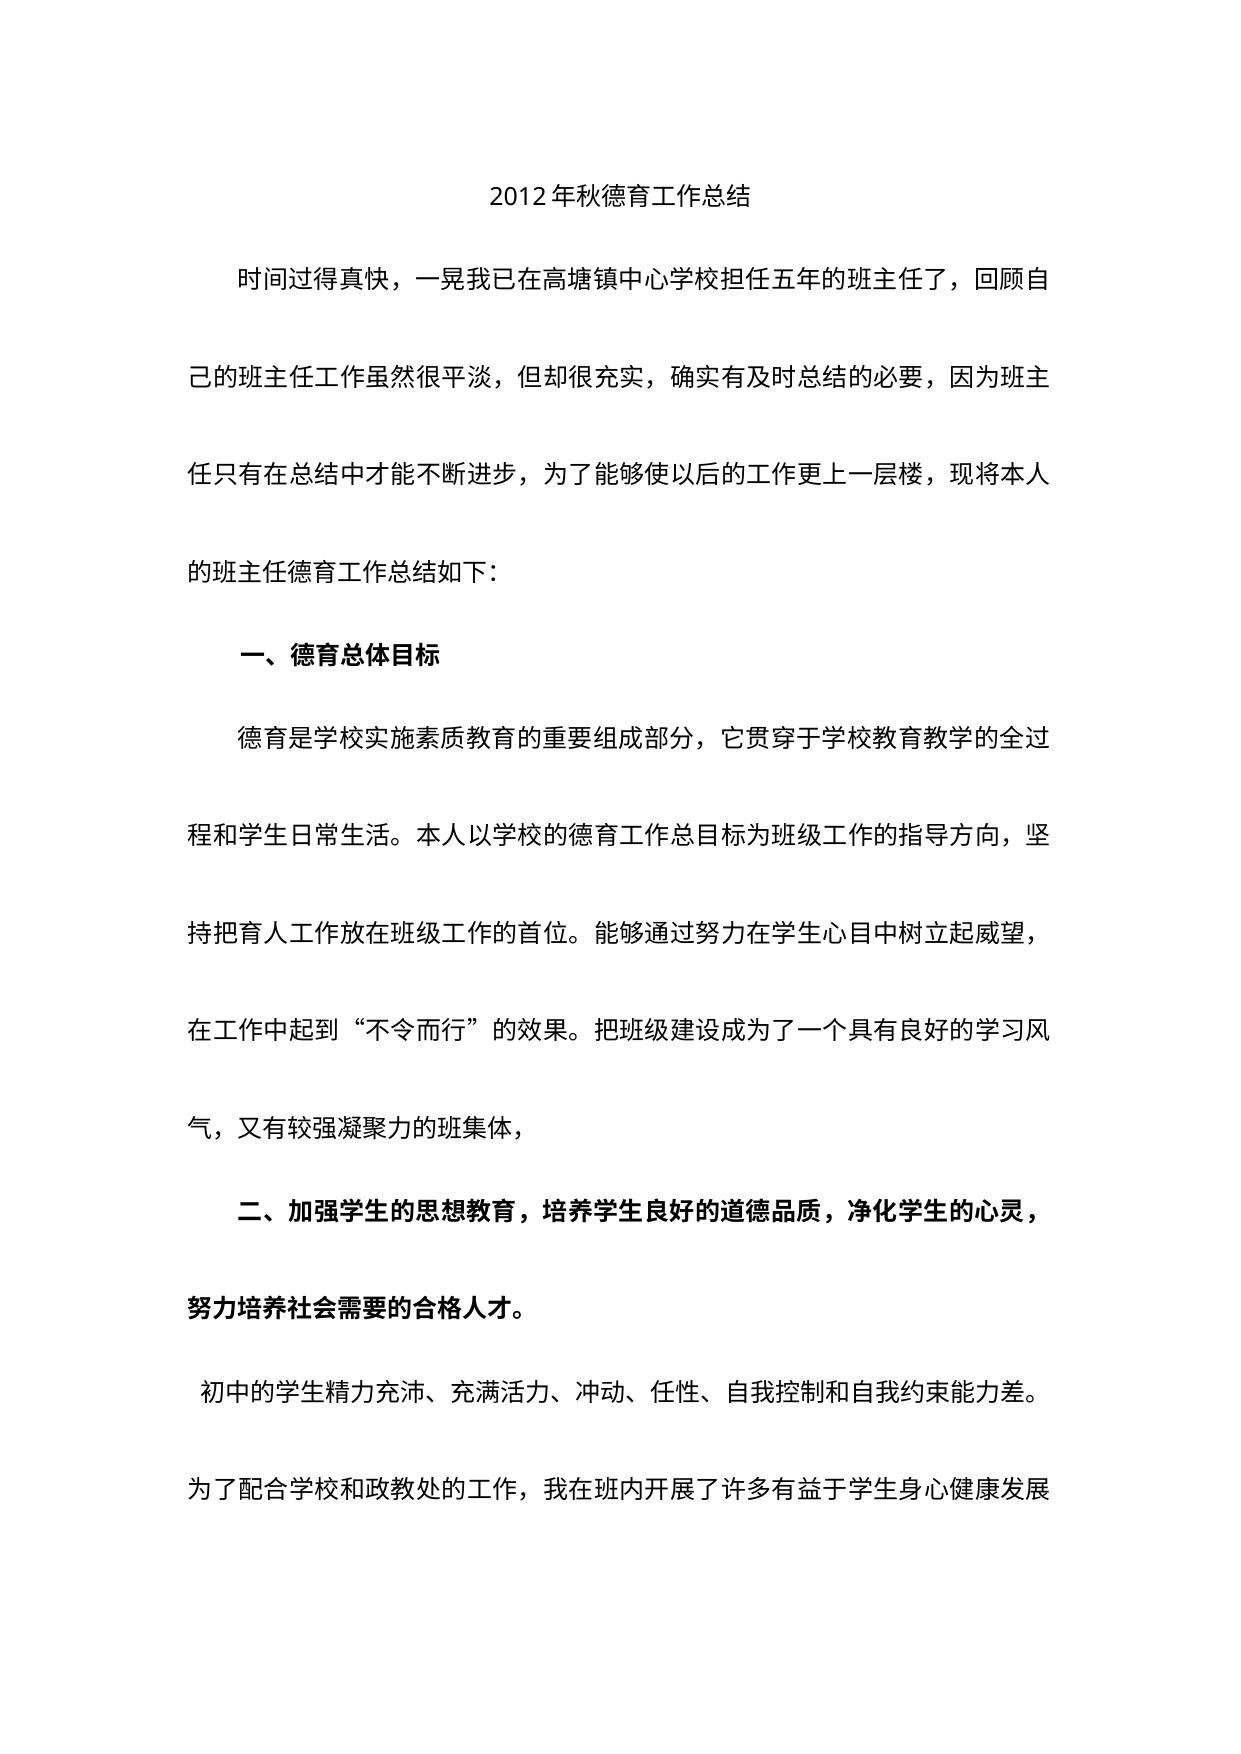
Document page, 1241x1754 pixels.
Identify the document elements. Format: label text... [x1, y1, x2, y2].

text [187, 1358, 1053, 1520]
text 德育是学校实施素质教育的重要组成部分，它贯穿于学校教育教学的全过程和学生日常生活。本人以学校的德育工作总目标为班级工作的指导方向，坚持把育人工作放在班级工作的首位。能够通过努力在学生心目中树立起威望，在工作中起到“不令而行”的效果。把班级建设成为了一个具有良好的学习风气，又有较强凝聚力的班集体， [187, 704, 1053, 1159]
text 时间过得真快，一晃我已在高塘镇中心学校担任五年的班主任了，回顾自己的班主任工作虽然很平淡，但却很充实，确实有及时总结的必要，因为班主任只有在总结中才能不断进步，为了能够使以后的工作更上一层楼，现将本人的班主任德育工作总结如下： [187, 245, 1053, 603]
text 二、加强学生的思想教育，培养学生良好的道德品质，净化学生的心灵，努力培养社会需要的合格人才。 [187, 1177, 1053, 1339]
text 2012年秋德育工作总结 [187, 162, 1053, 227]
list 一、德育总体目标 [241, 621, 1053, 686]
